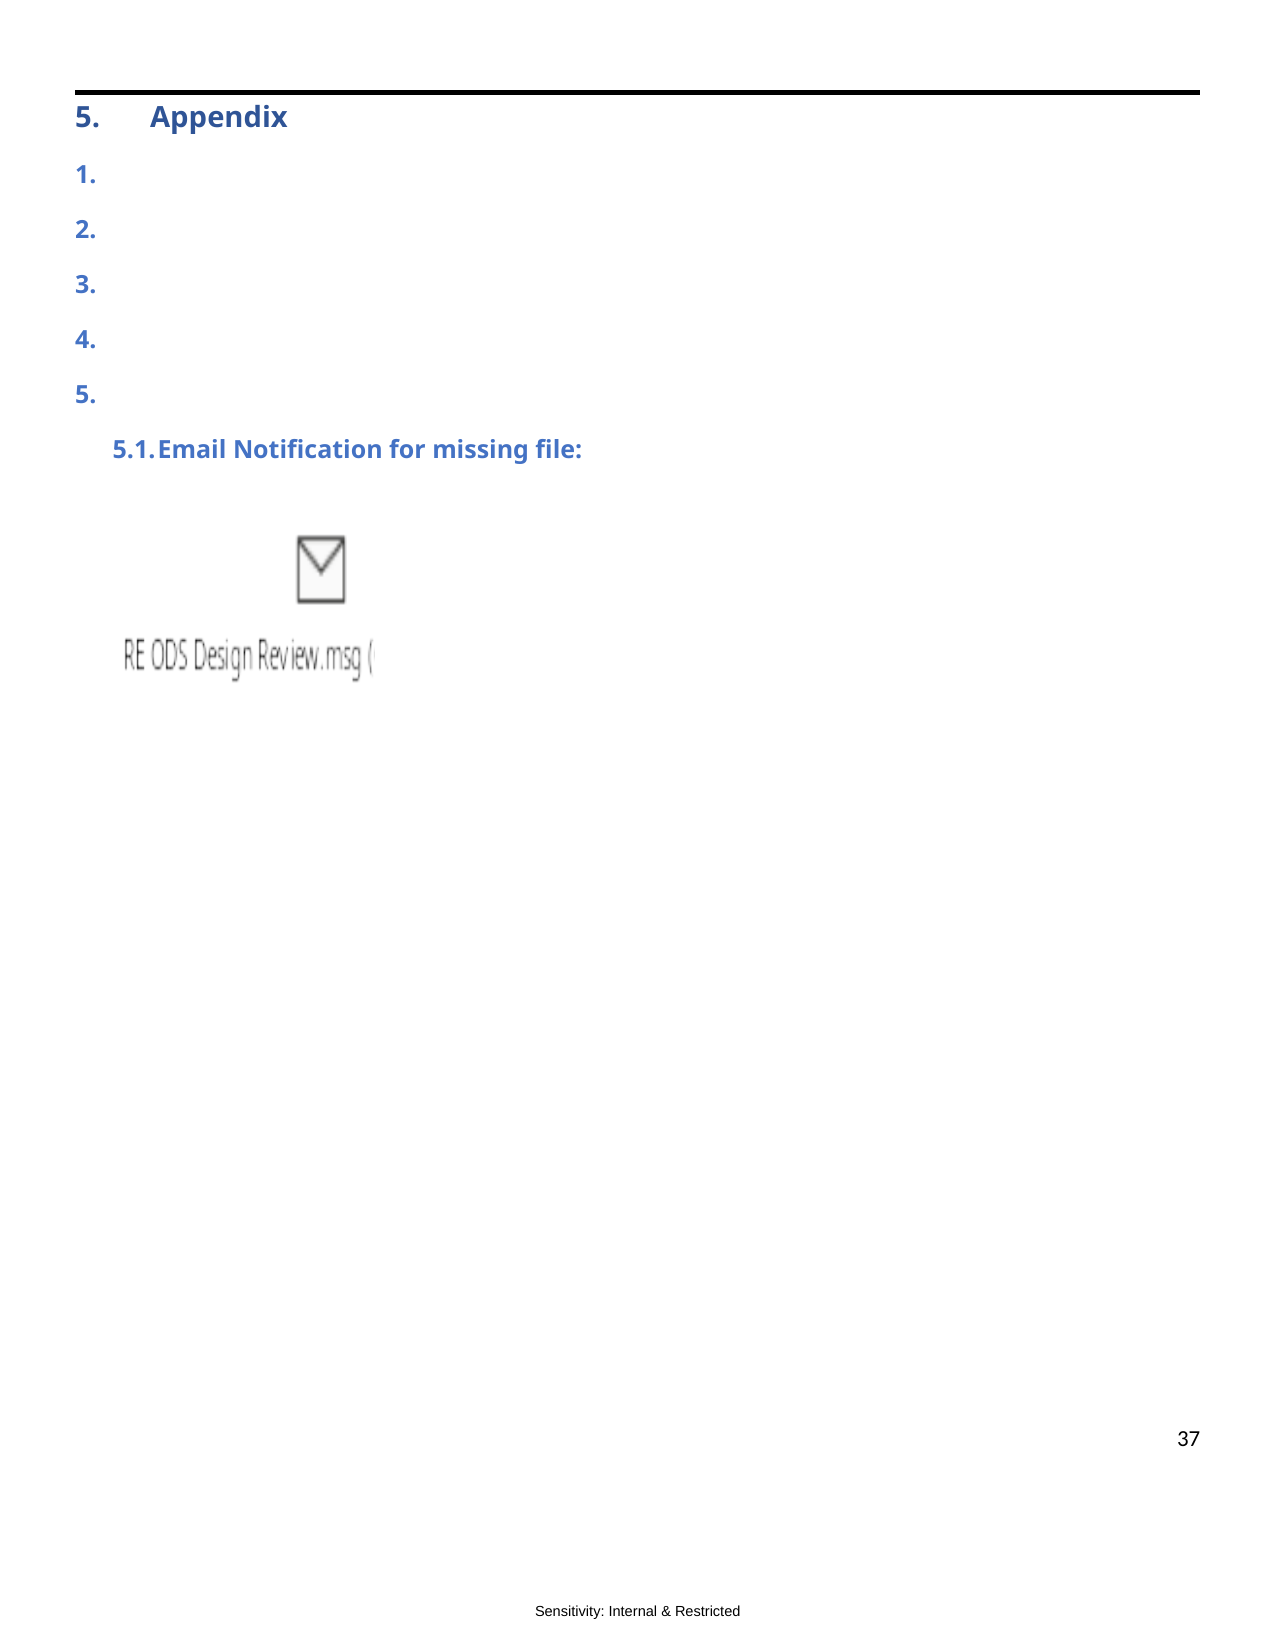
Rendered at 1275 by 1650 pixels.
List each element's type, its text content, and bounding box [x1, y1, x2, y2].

subtitle Email Notification for missing file: [112, 432, 1200, 466]
subtitle Appendix [75, 95, 1200, 136]
